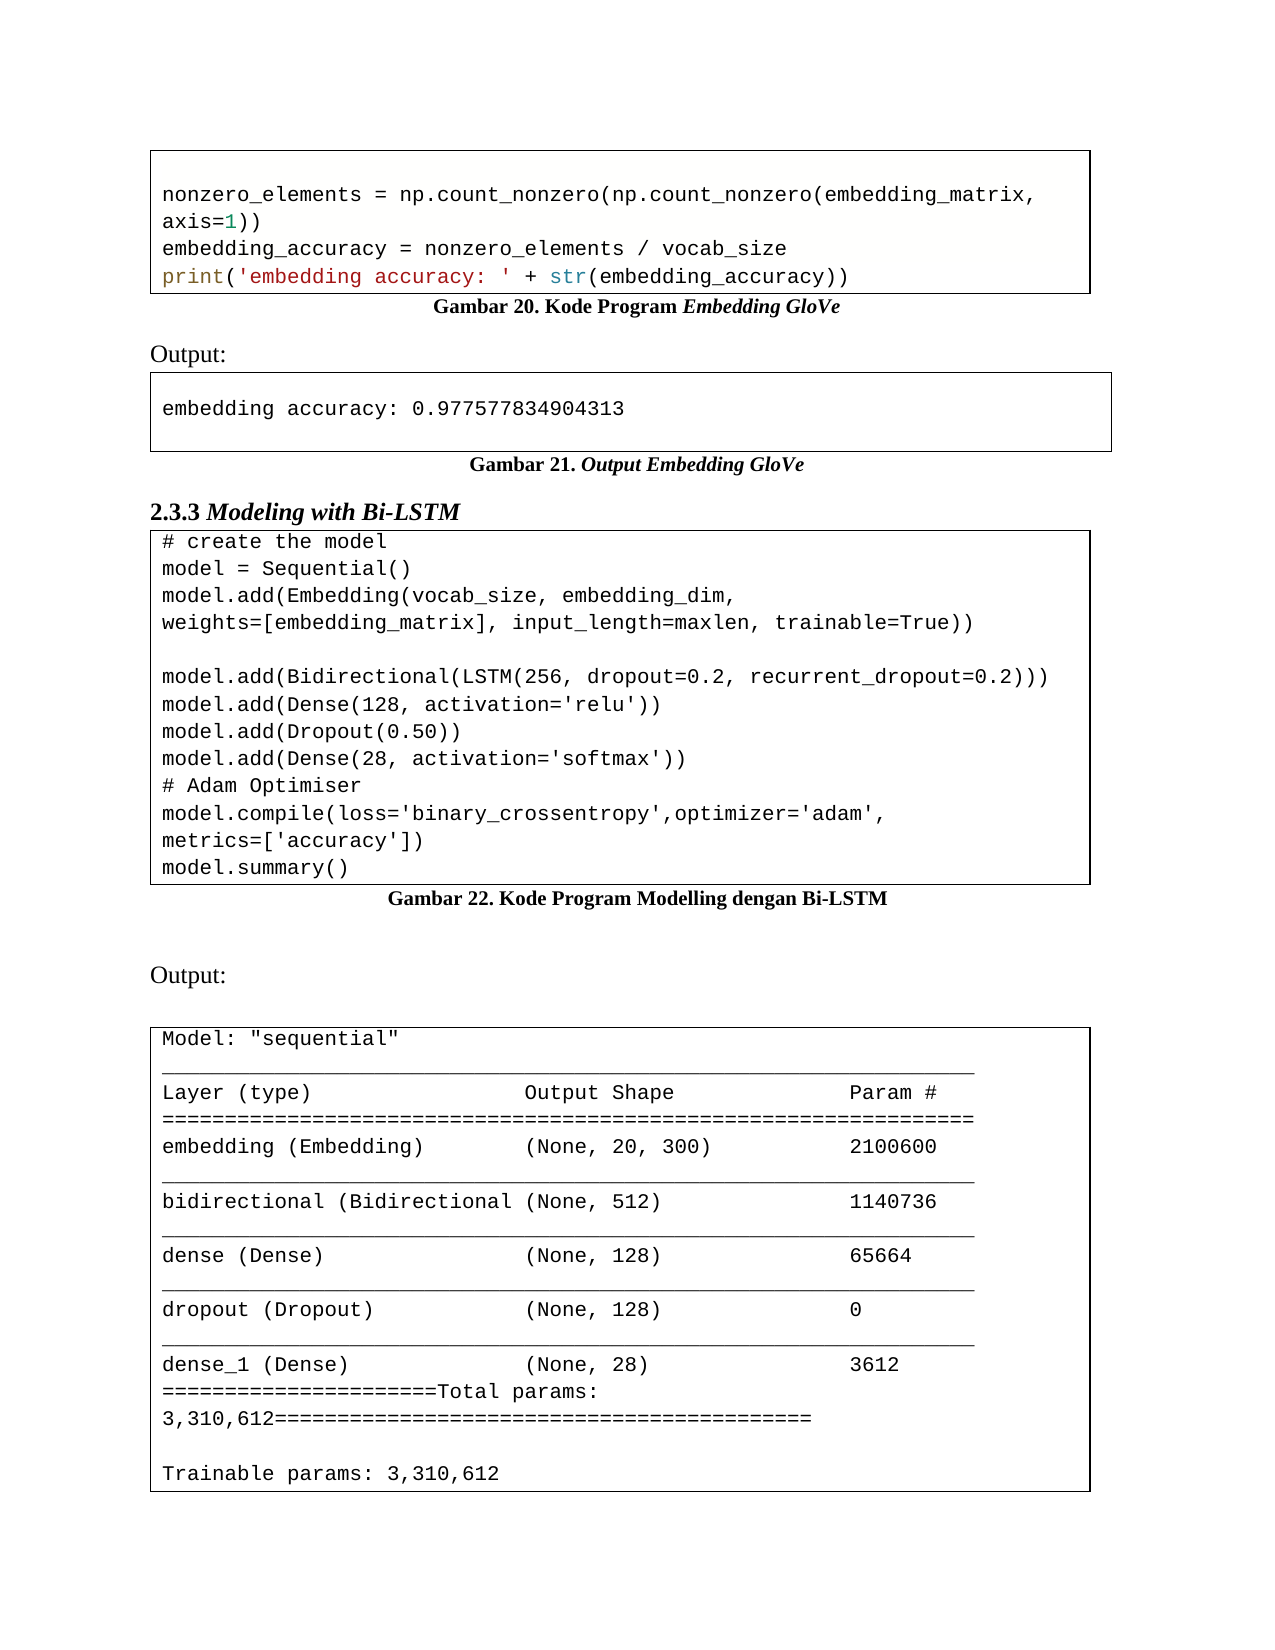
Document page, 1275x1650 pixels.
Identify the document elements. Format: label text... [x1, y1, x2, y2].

subtitle 2.3.3 Modeling with Bi-LSTM [150, 497, 1125, 525]
text Output: [150, 339, 1125, 368]
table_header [151, 1028, 1089, 1491]
text Output: [150, 961, 1125, 989]
text Gambar 20. Kode Program Embedding GloVe [150, 294, 1125, 318]
text Gambar 21. Output Embedding GloVe [150, 452, 1125, 476]
table_header embedding accuracy: 0.977577834904313 [151, 373, 1111, 451]
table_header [151, 151, 1089, 293]
table_header # create the model model = Sequential() model.add(Embedding(vocab_size, embedding_dim, weights=[embedding_matrix], input_length=maxlen, trainable=True)) model.add(Bidirectional(LSTM(256, dropout=0.2, recurrent_dropout=0.2))) model.add(Dense(128, activation='relu')) model.add(Dropout(0.50)) model.add(Dense(28, activation='softmax')) # Adam Optimiser model.compile(loss='binary_crossentropy',optimizer='adam', metrics=['accuracy']) model.summary() [151, 531, 1089, 884]
text Gambar 22. Kode Program Modelling dengan Bi-LSTM [150, 885, 1125, 909]
